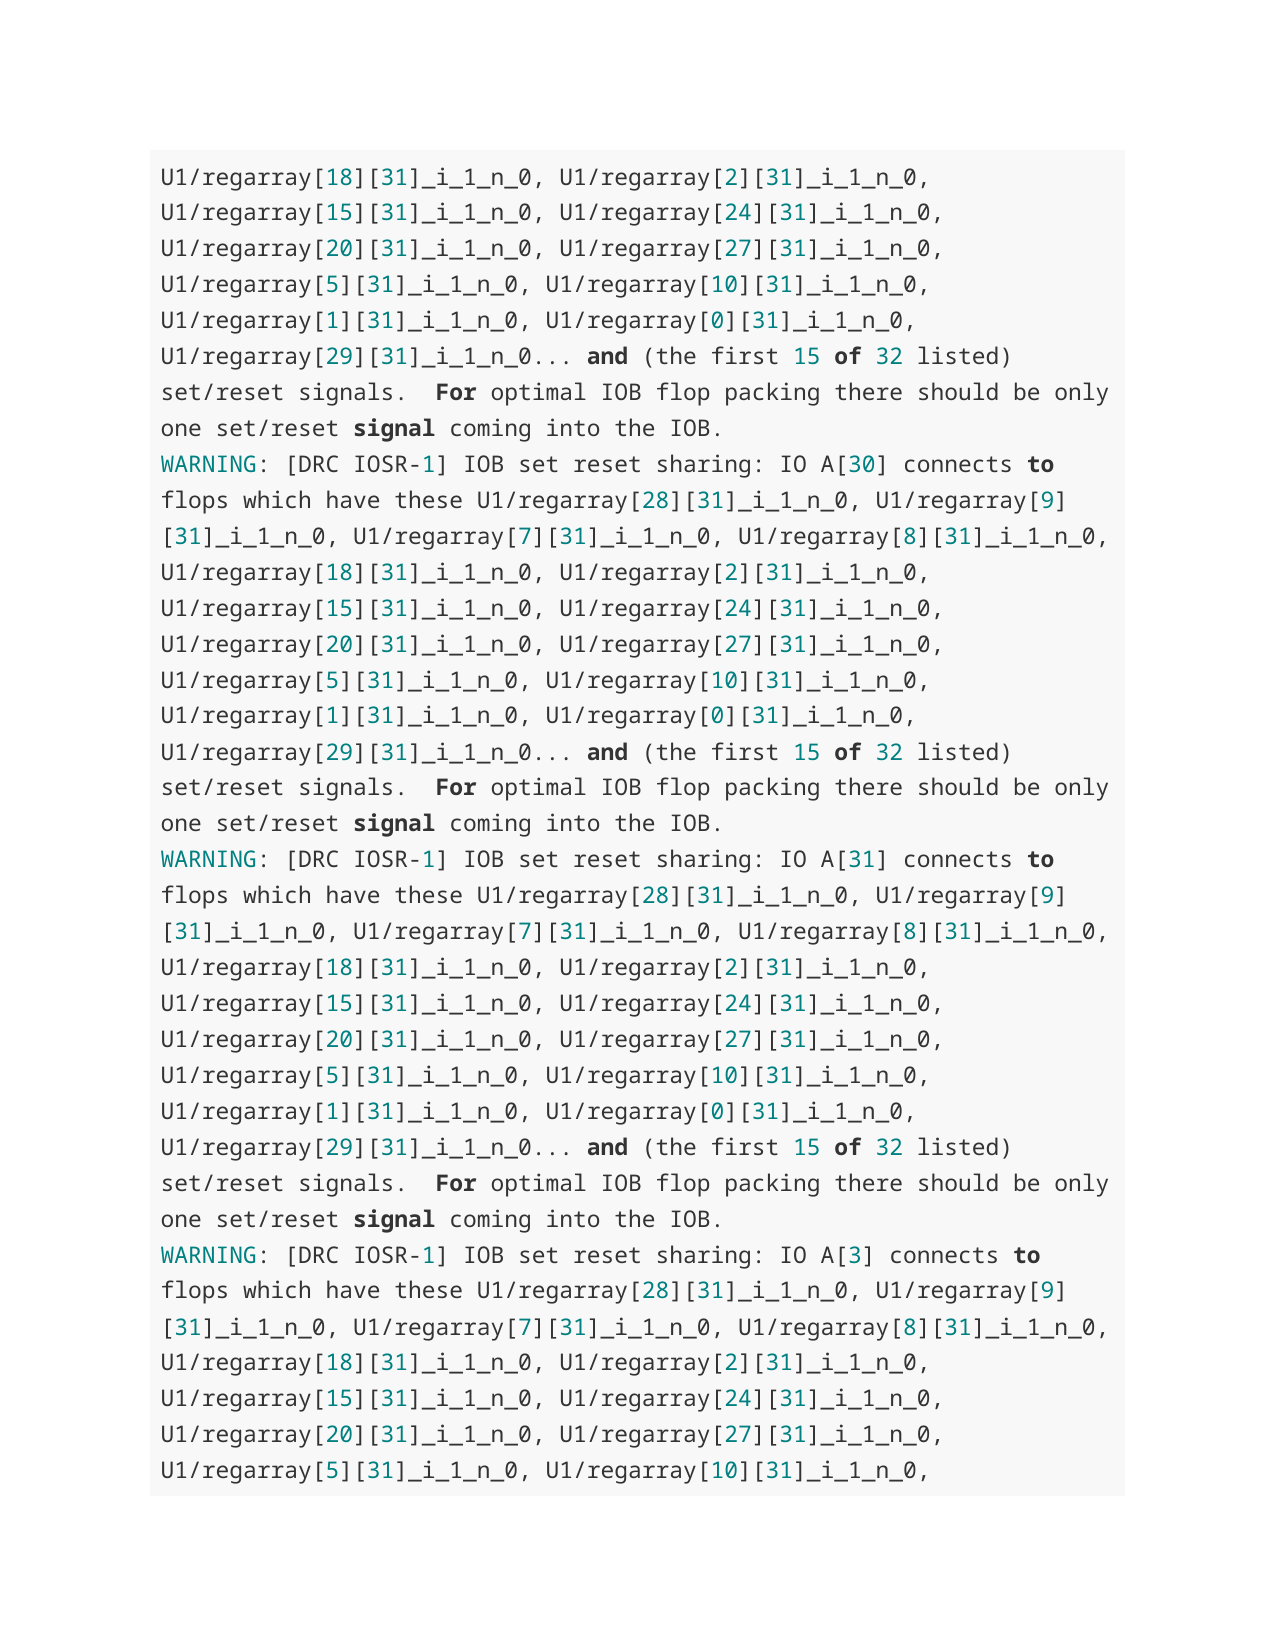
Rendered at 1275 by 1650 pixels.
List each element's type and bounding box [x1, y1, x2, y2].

table_header [150, 150, 1125, 1496]
